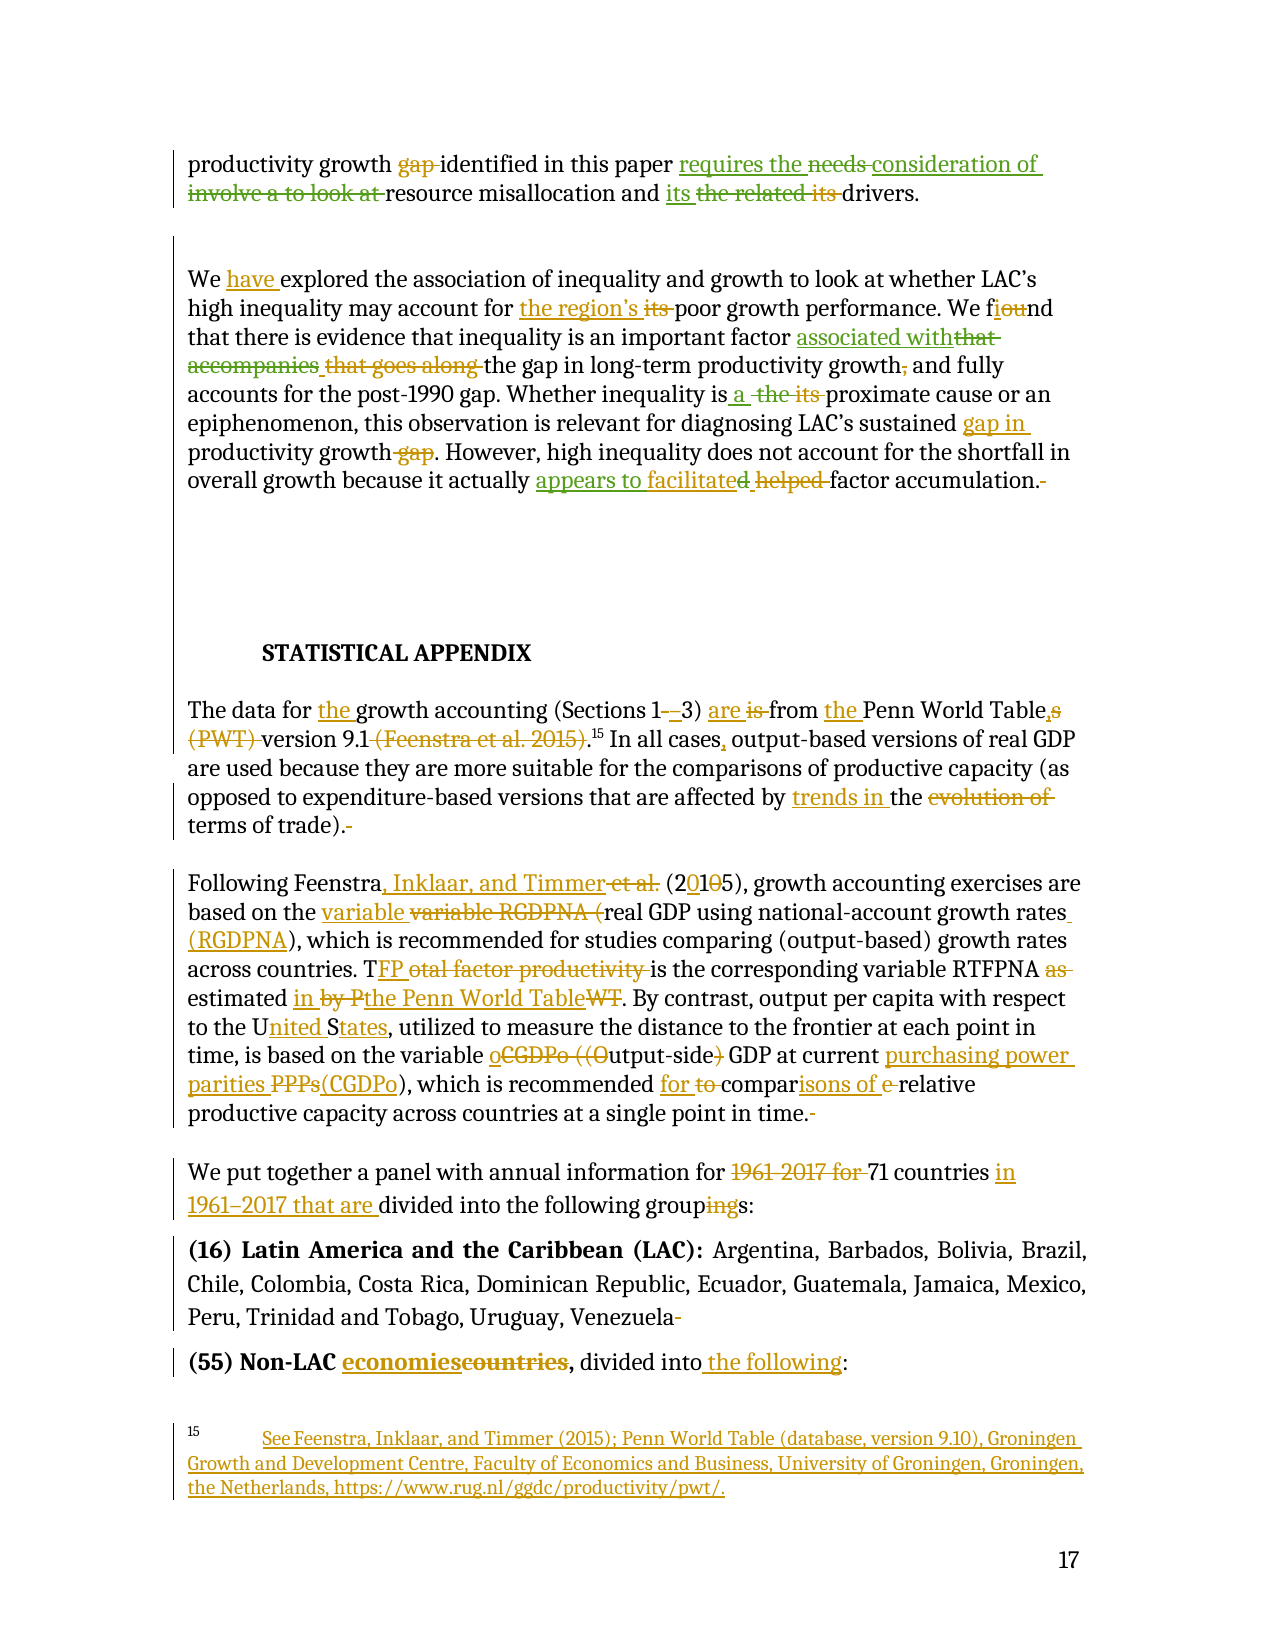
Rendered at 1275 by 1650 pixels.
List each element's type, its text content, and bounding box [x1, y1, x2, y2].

text We put together a panel with annual information for 71 countries divided into the following groups: [187, 1158, 1016, 1220]
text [187, 150, 1087, 207]
text Following Feenstra (215), growth accounting exercises are based on the real GDP using national-account growth rates), which is recommended for studies comparing (output-based) growth rates across countries. Tis the corresponding variable RTFPNA estimated . By contrast, output per capita with respect to the US, utilized to measure the distance to the frontier at each point in time, is based on the variable utput-side GDP at current ), which is recommended comparrelative productive capacity across countries at a single point in time. [187, 869, 1087, 1127]
text STATISTICAL APPENDIX [262, 639, 1087, 667]
text The data for growth accounting (Sections 13) from Penn World Table version 9.1. In all cases output-based versions of real GDP are used because they are more suitable for the comparisons of productive capacity (as opposed to expenditure-based versions that are affected by the terms of trade). [187, 696, 1087, 840]
text We explored the association of inequality and growth to look at whether LAC’s high inequality may account for poor growth performance. We fnd that there is evidence that inequality is an important factor the gap in long-term productivity growth and fully accounts for the post-1990 gap. Whether inequality isproximate cause or an epiphenomenon, this observation is relevant for diagnosing LAC’s sustained productivity growth. However, high inequality does not account for the shortfall in overall growth because it actually factor accumulation. [187, 265, 1087, 495]
text (55) Non-LAC , divided into: [187, 1348, 1087, 1377]
text (16) Latin America and the Caribbean (LAC): Argentina, Barbados, Bolivia, Brazil, Chile, Colombia, Costa Rica, Dominican Republic, Ecuador, Guatemala, Jamaica, Mexico, Peru, Trinidad and Tobago, Uruguay, Venezuela [187, 1236, 1087, 1331]
